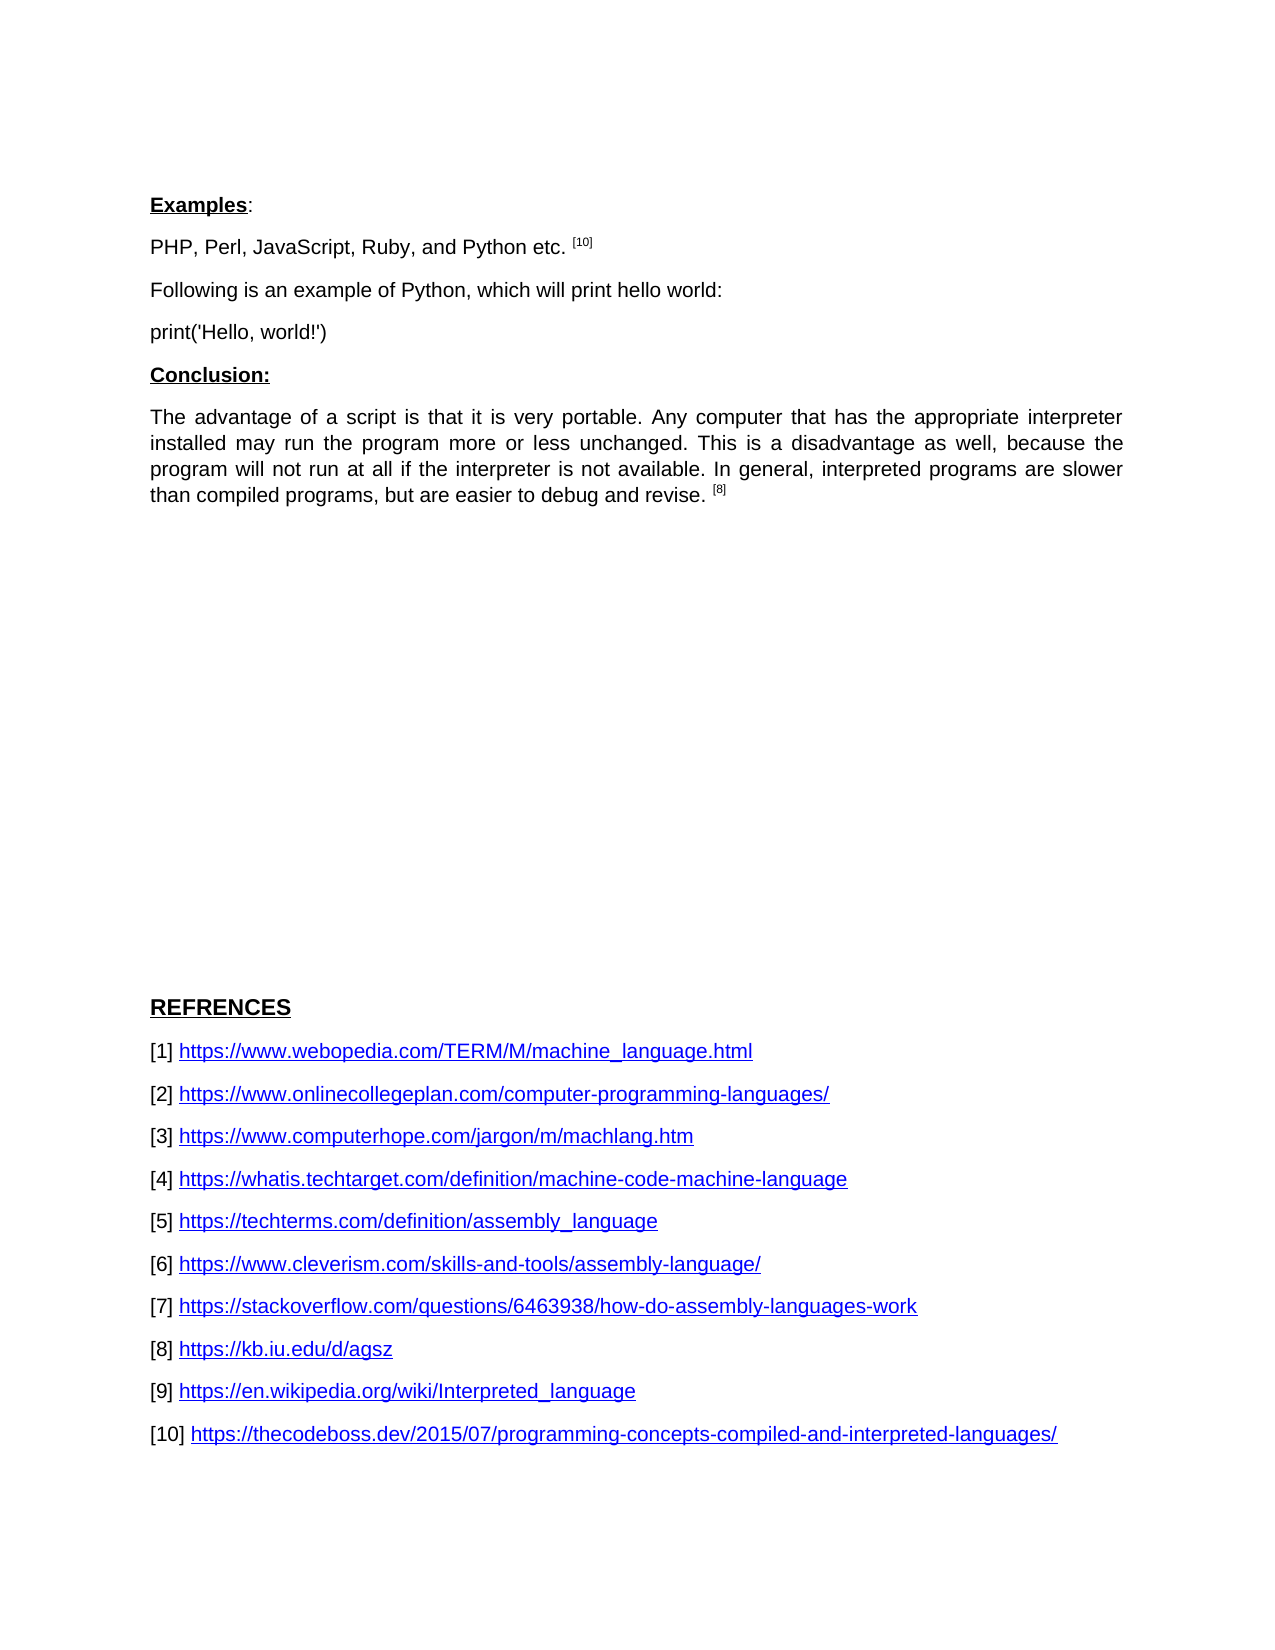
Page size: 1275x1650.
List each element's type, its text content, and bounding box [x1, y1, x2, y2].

text [6] https://www.cleverism.com/skills-and-tools/assembly-language/ [150, 1252, 1125, 1276]
text REFRENCES [150, 994, 1125, 1020]
text [8] https://kb.iu.edu/d/agsz [150, 1337, 1125, 1361]
text [1] https://www.webopedia.com/TERM/M/machine_language.html [150, 1039, 1125, 1063]
text [2] https://www.onlinecollegeplan.com/computer-programming-languages/ [150, 1082, 1125, 1106]
text print('Hello, world!') [150, 320, 1125, 344]
text [5] https://techterms.com/definition/assembly_language [150, 1209, 1125, 1233]
text Following is an example of Python, which will print hello world: [150, 277, 1125, 301]
text [10] https://thecodeboss.dev/2015/07/programming-concepts-compiled-and-interpreted-languages/ [150, 1422, 1125, 1446]
text PHP, Perl, JavaScript, Ruby, and Python etc. [10] [150, 235, 1125, 259]
text [9] https://en.wikipedia.org/wiki/Interpreted_language [150, 1379, 1125, 1403]
text [4] https://whatis.techtarget.com/definition/machine-code-machine-language [150, 1167, 1125, 1191]
text [3] https://www.computerhope.com/jargon/m/machlang.htm [150, 1124, 1125, 1148]
text Examples: [150, 192, 1125, 216]
text [7] https://stackoverflow.com/questions/6463938/how-do-assembly-languages-work [150, 1294, 1125, 1318]
text The advantage of a script is that it is very portable. Any computer that has the appropriate interpreter installed may run the program more or less unchanged. This is a disadvantage as well, because the program will not run at all if the interpreter is not available. In general, interpreted programs are slower than compiled programs, but are easier to debug and revise. [8] [150, 481, 1125, 506]
text Conclusion: [150, 362, 1125, 386]
